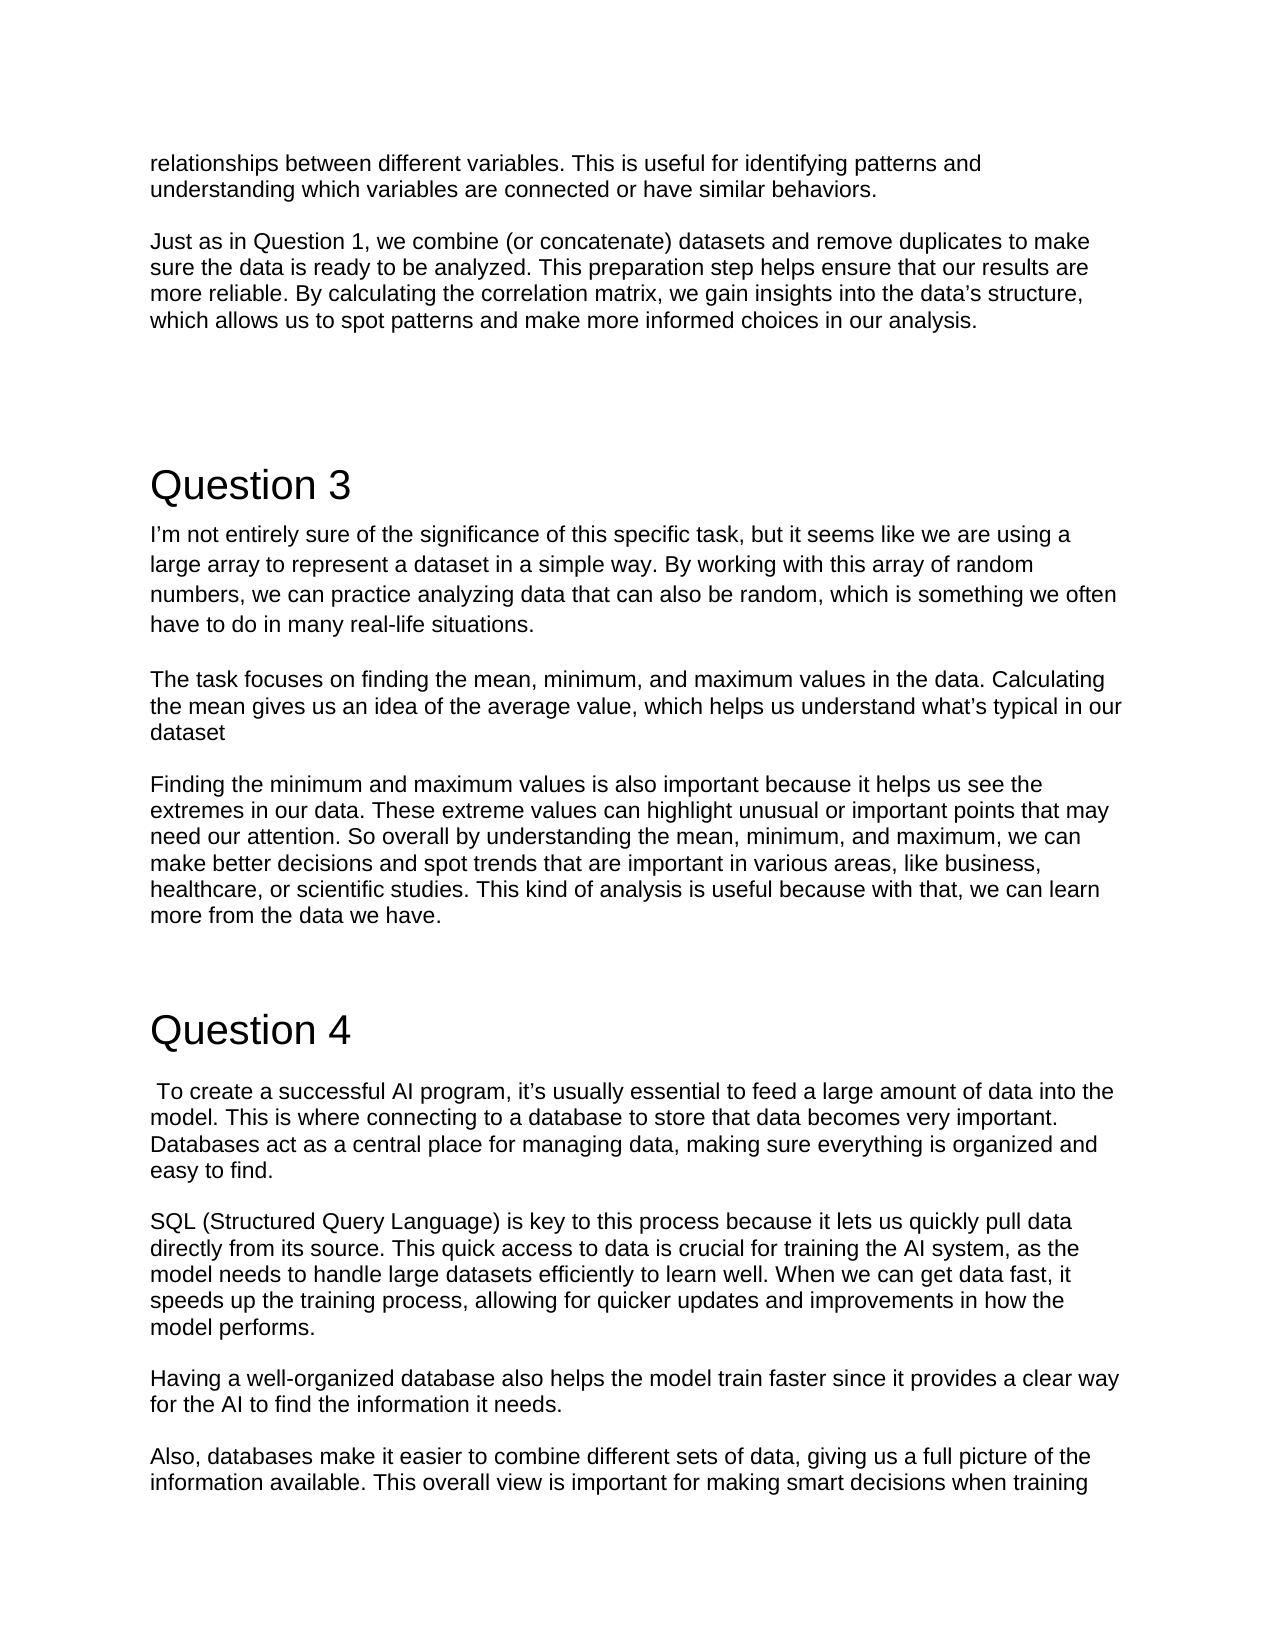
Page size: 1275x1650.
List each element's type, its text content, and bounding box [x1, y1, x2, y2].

subtitle Question 3 [150, 460, 1125, 508]
text Finding the minimum and maximum values is also important because it helps us see the extremes in our data. These extreme values can highlight unusual or important points that may need our attention. So overall by understanding the mean, minimum, and maximum, we can make better decisions and spot trends that are important in various areas, like business, healthcare, or scientific studies. This kind of analysis is useful because with that, we can learn more from the data we have. [150, 771, 1125, 929]
text I’m not entirely sure of the significance of this specific task, but it seems like we are using a large array to represent a dataset in a simple way. By working with this array of random numbers, we can practice analyzing data that can also be random, which is something we often have to do in many real-life situations. [150, 521, 1125, 638]
text SQL (Structured Query Language) is key to this process because it lets us quickly pull data directly from its source. This quick access to data is crucial for training the AI system, as the model needs to handle large datasets efficiently to learn well. When we can get data fast, it speeds up the training process, allowing for quicker updates and improvements in how the model performs. [150, 1208, 1125, 1340]
text The task focuses on finding the mean, minimum, and maximum values in the data. Calculating the mean gives us an idea of the average value, which helps us understand what’s typical in our dataset [150, 666, 1125, 746]
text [150, 150, 1125, 203]
text Just as in Question 1, we combine (or concatenate) datasets and remove duplicates to make sure the data is ready to be analyzed. This preparation step helps ensure that our results are more reliable. By calculating the correlation matrix, we gain insights into the data’s structure, which allows us to spot patterns and make more informed choices in our analysis. [150, 228, 1125, 333]
text To create a successful AI program, it’s usually essential to feed a large amount of data into the model. This is where connecting to a database to store that data becomes very important. Databases act as a central place for managing data, making sure everything is organized and easy to find. [150, 1078, 1125, 1183]
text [150, 1443, 1125, 1496]
text Having a well-organized database also helps the model train faster since it provides a clear way for the AI to find the information it needs. [150, 1365, 1125, 1418]
subtitle Question 4 [150, 1005, 1125, 1053]
